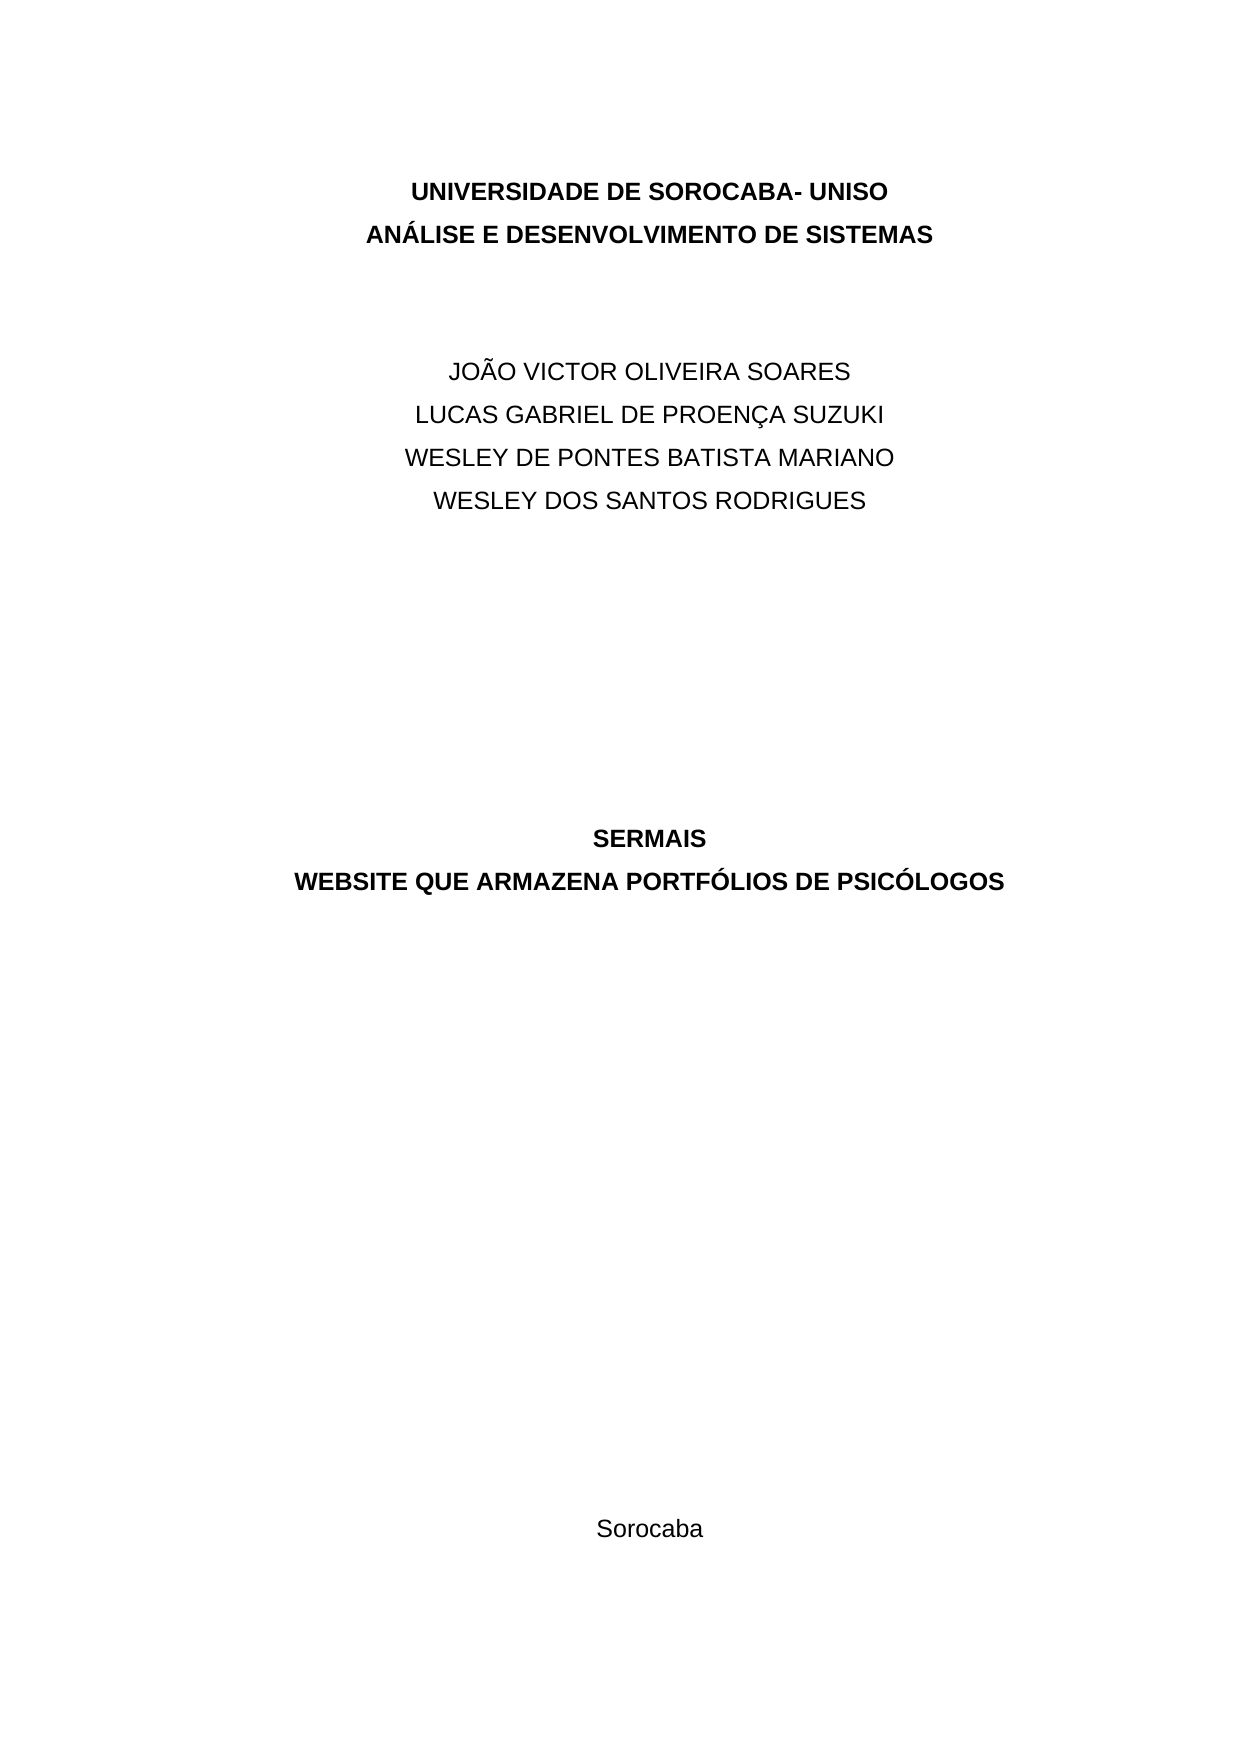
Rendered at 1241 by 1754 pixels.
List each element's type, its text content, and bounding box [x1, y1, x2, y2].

text WEBSITE QUE ARMAZENA PORTFÓLIOS DE PSICÓLOGOS [177, 867, 1122, 896]
text JOÃO VICTOR OLIVEIRA SOARES [177, 357, 1122, 386]
text LUCAS GABRIEL DE PROENÇA SUZUKI [177, 400, 1122, 429]
text SERMAIS [177, 824, 1122, 853]
text ANÁLISE E DESENVOLVIMENTO DE SISTEMAS [177, 220, 1122, 249]
text UNIVERSIDADE DE SOROCABA- UNISO [177, 177, 1122, 206]
text WESLEY DE PONTES BATISTA MARIANO [177, 443, 1122, 472]
text Sorocaba [177, 1514, 1122, 1543]
text WESLEY DOS SANTOS RODRIGUES [177, 486, 1122, 515]
